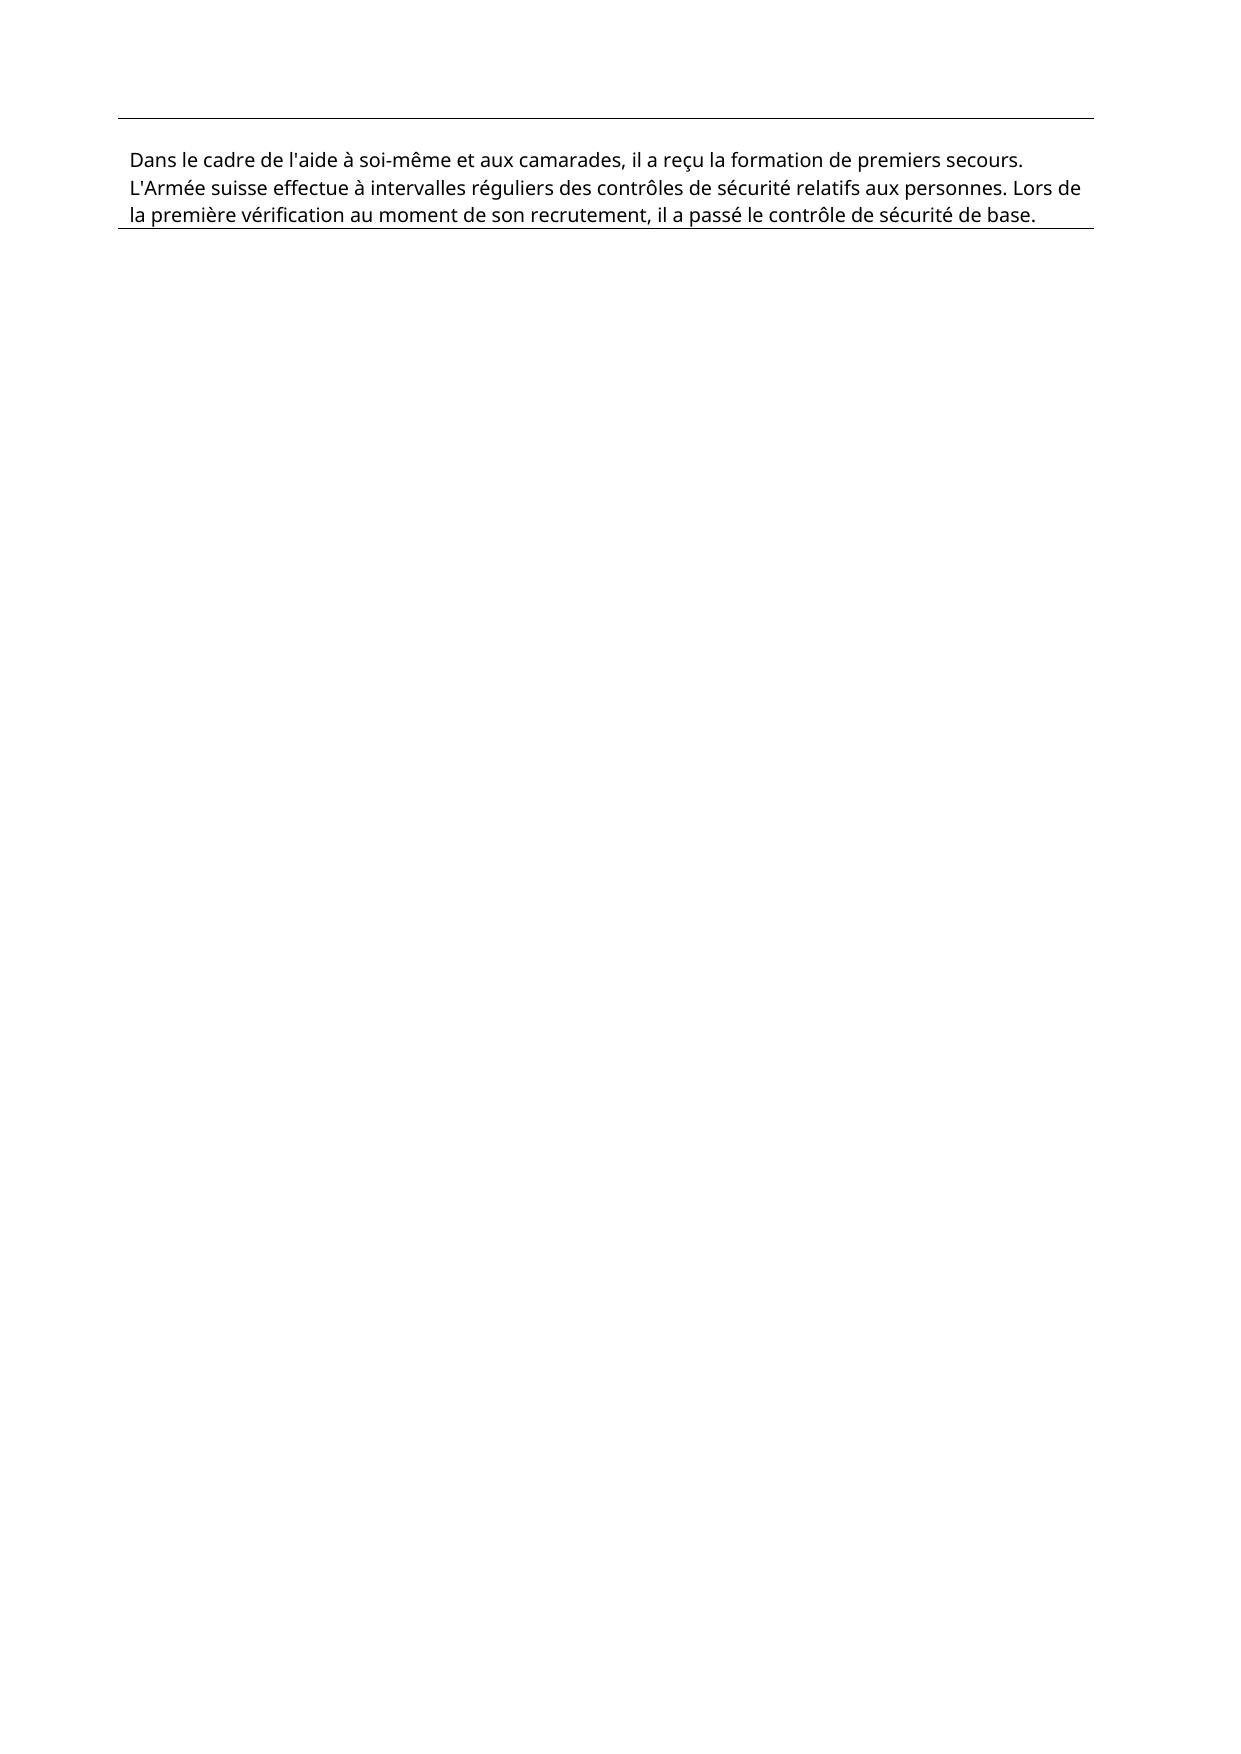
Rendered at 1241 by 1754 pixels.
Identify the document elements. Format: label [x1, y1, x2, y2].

table_cell [118, 119, 1094, 227]
